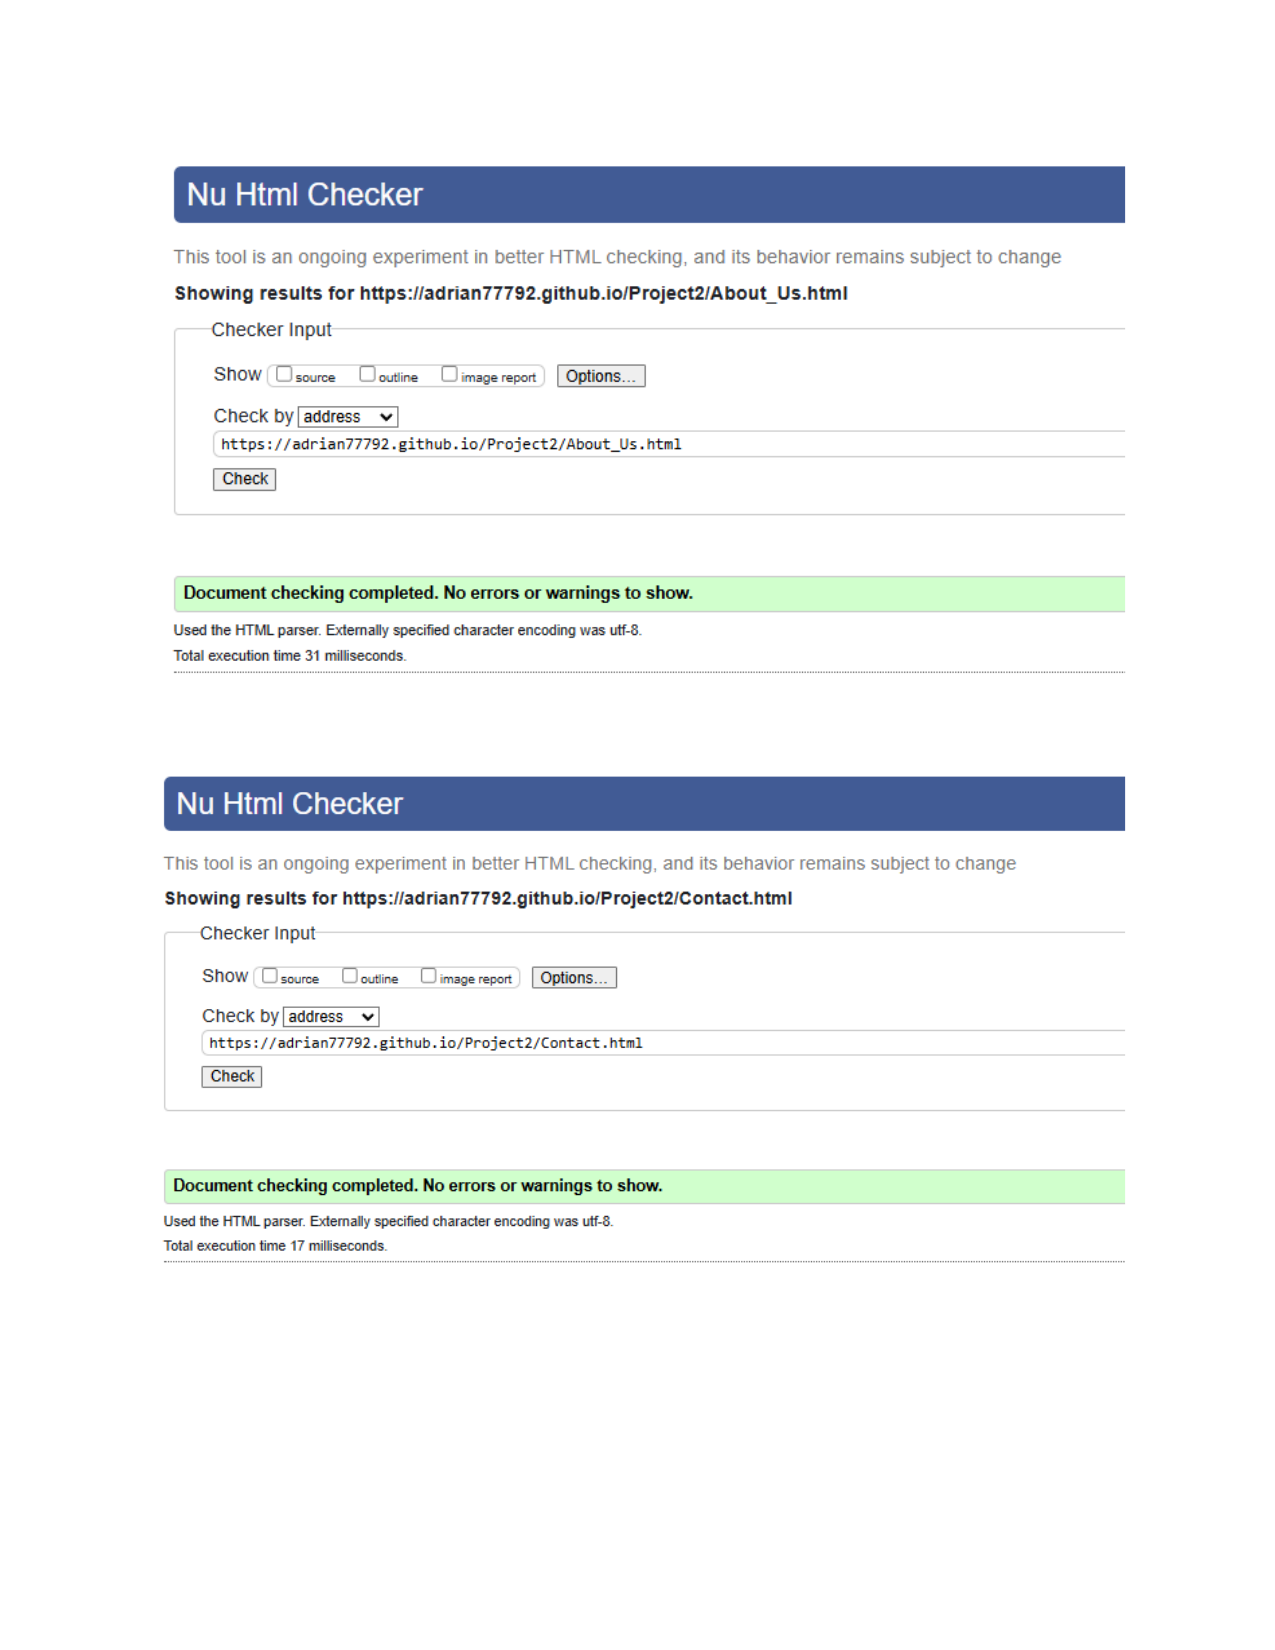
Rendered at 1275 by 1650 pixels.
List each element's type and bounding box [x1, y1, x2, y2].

picture [150, 150, 1125, 696]
picture [150, 761, 1125, 1287]
